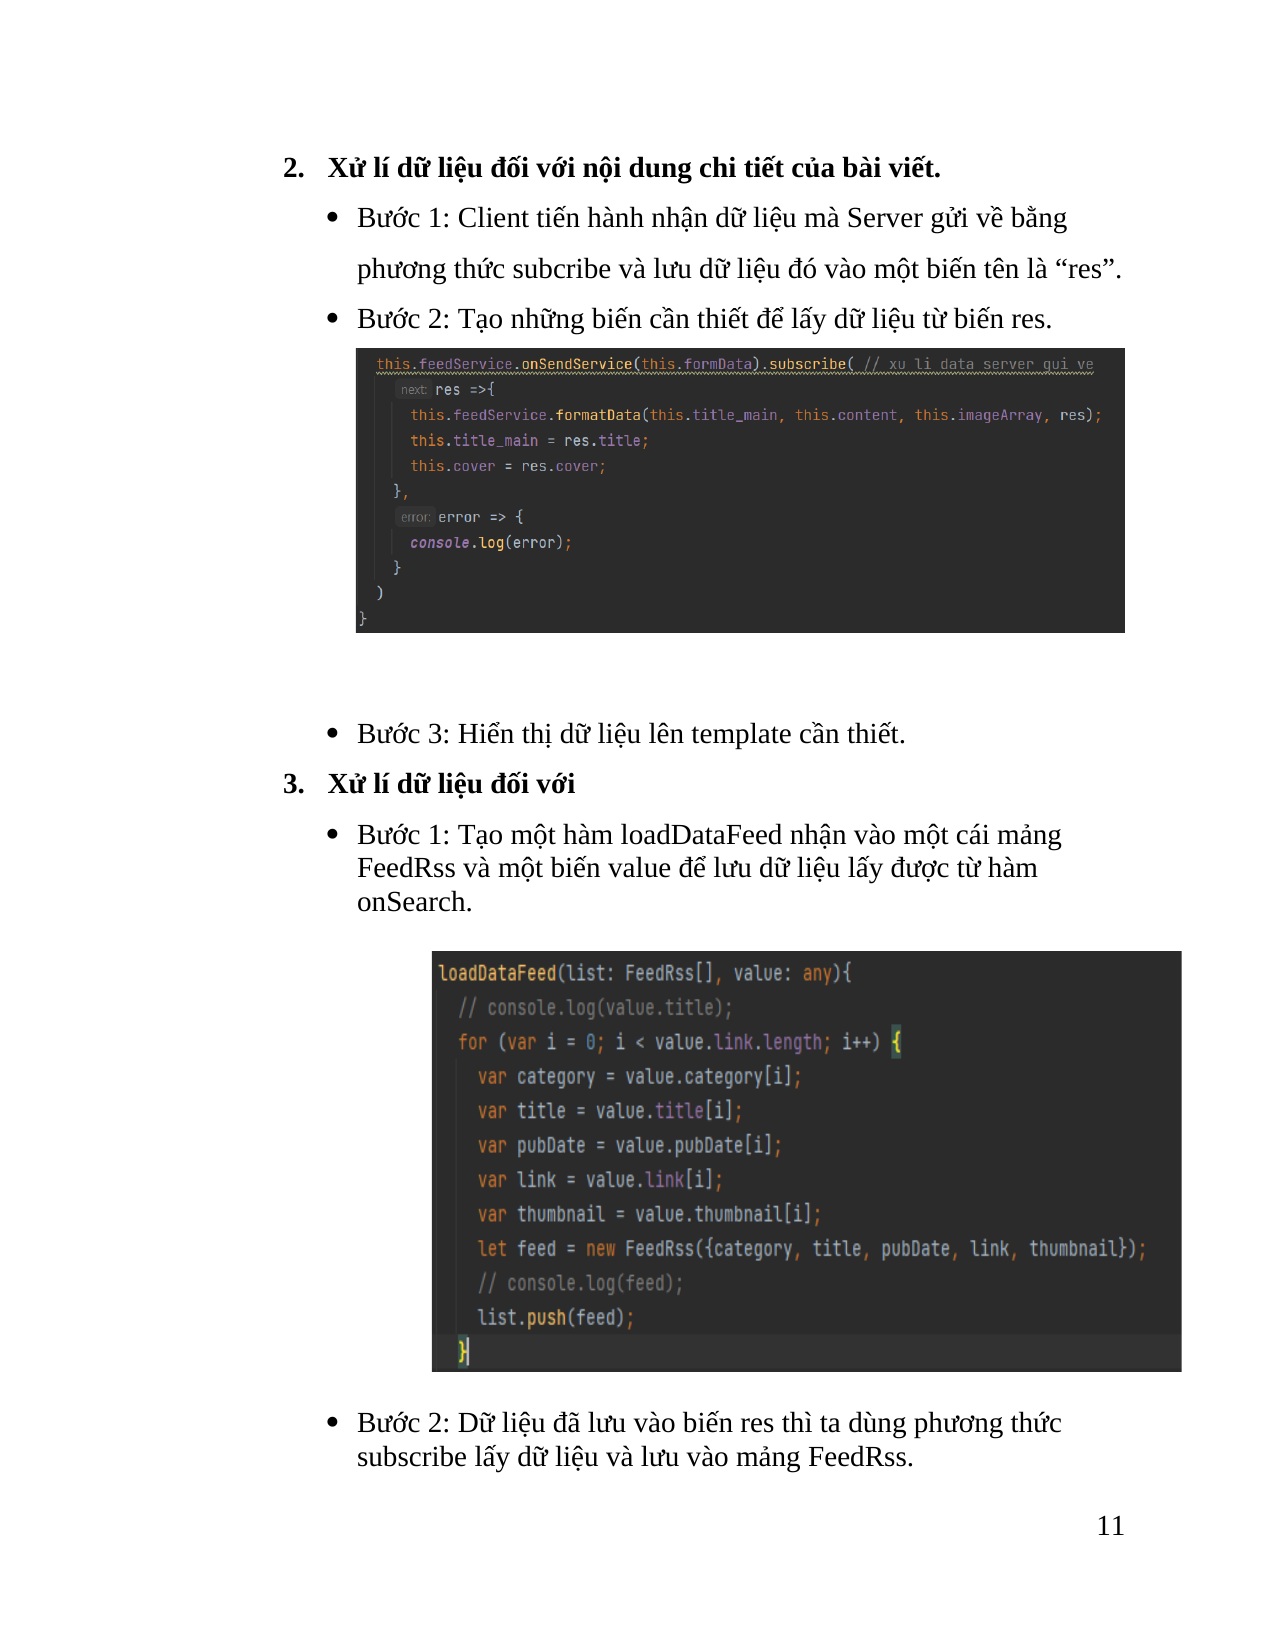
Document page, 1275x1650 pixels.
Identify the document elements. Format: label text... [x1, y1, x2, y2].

list Bước 1: Client tiến hành nhận dữ liệu mà Server gửi về bằng phương thức subcribe và lưu dữ liệu đó vào một biến tên là “res”. [327, 200, 1125, 284]
list Xử lí dữ liệu đối với nội dung chi tiết của bài viết. [283, 150, 1125, 183]
list Xử lí dữ liệu đối với [283, 767, 1125, 800]
picture [355, 348, 1125, 633]
list Bước 3: Hiển thị dữ liệu lên template cần thiết. [327, 716, 1125, 750]
list Bước 1: Tạo một hàm loadDataFeed nhận vào một cái mảng FeedRss và một biến value để lưu dữ liệu lấy được từ hàm onSearch. [327, 817, 1125, 918]
list Bước 2: Dữ liệu đã lưu vào biến res thì ta dùng phương thức subscribe lấy dữ liệu và lưu vào mảng FeedRss. [327, 1405, 1125, 1472]
picture [431, 951, 1182, 1372]
list Bước 2: Tạo những biến cần thiết để lấy dữ liệu từ biến res. [327, 301, 1125, 335]
